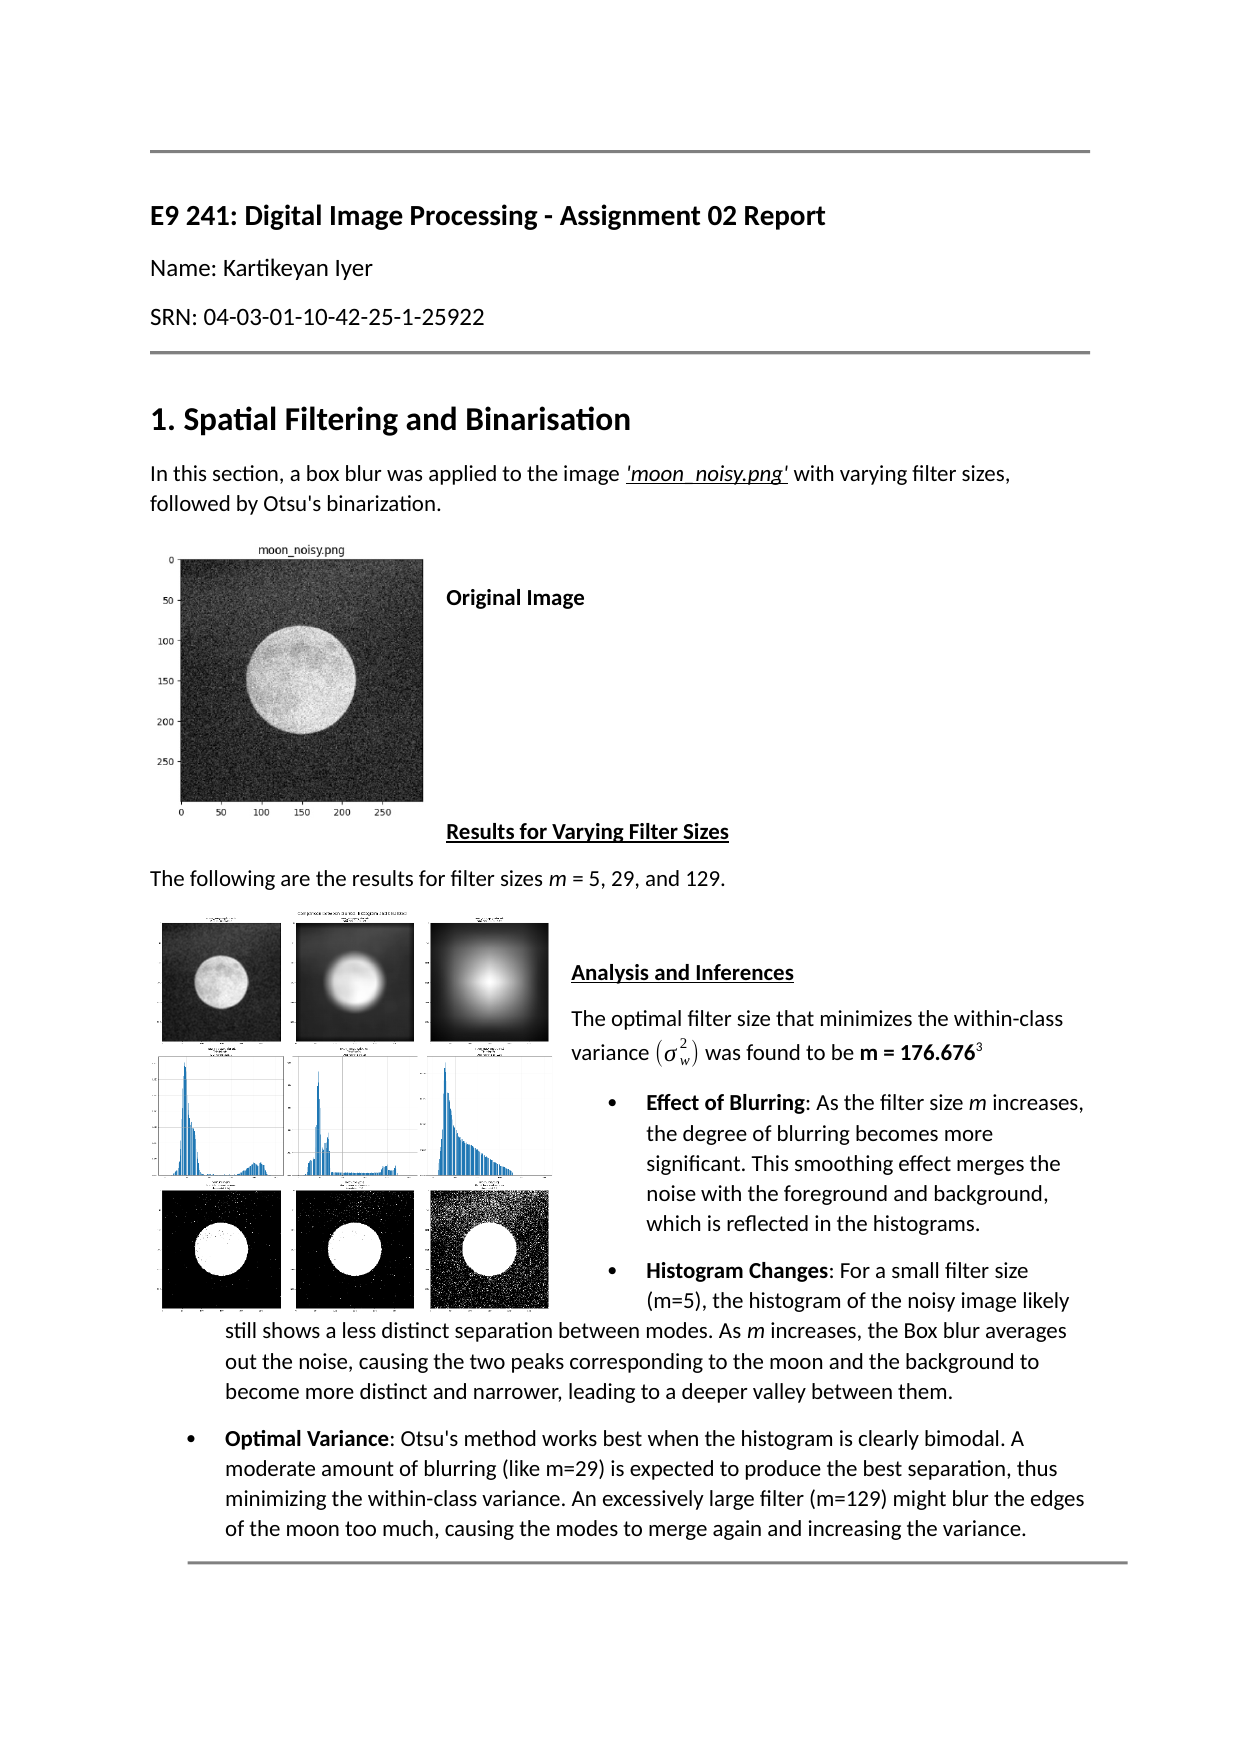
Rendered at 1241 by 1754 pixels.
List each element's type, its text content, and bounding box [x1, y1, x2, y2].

list Histogram Changes: For a small filter size (m=5), the histogram of the noisy image likely still shows a less distinct separation between modes. As m increases, the Box blur averages out the noise, causing the two peaks corresponding to the moon and the background to become more distinct and narrower, leading to a deeper valley between them. [187, 1256, 1090, 1405]
text Original Image [428, 583, 1090, 611]
text E9 241: Digital Image Processing - Assignment 02 Report [150, 197, 1090, 232]
text Results for Varying Filter Sizes [150, 817, 1090, 845]
list Effect of Blurring: As the filter size m increases, the degree of blurring becomes more significant. This smoothing effect merges the noise with the foreground and background, which is reflected in the histograms. [553, 1088, 1090, 1237]
text Name: Kartikeyan Iyer [150, 252, 1090, 282]
text SRN: 04-03-01-10-42-25-1-25922 [150, 302, 1090, 332]
text The optimal filter size that minimizes the within-class variance was found to be m = 176.6763 [553, 1004, 1090, 1069]
text 1. Spatial Filtering and Binarisation [150, 398, 1090, 439]
picture [150, 910, 553, 1313]
text In this section, a box blur was applied to the image 'moon_noisy.png' with varying filter sizes, followed by Otsu's binarization. [150, 459, 1090, 517]
list Optimal Variance: Otsu's method works best when the histogram is clearly bimodal. A moderate amount of blurring (like m=29) is expected to produce the best separation, thus minimizing the within-class variance. An excessively large filter (m=129) might blur the edges of the moon too much, causing the modes to merge again and increasing the variance. [187, 1424, 1090, 1542]
text The following are the results for filter sizes m = 5, 29, and 129. [150, 864, 1090, 892]
text Analysis and Inferences [553, 958, 1090, 986]
picture [150, 538, 428, 823]
